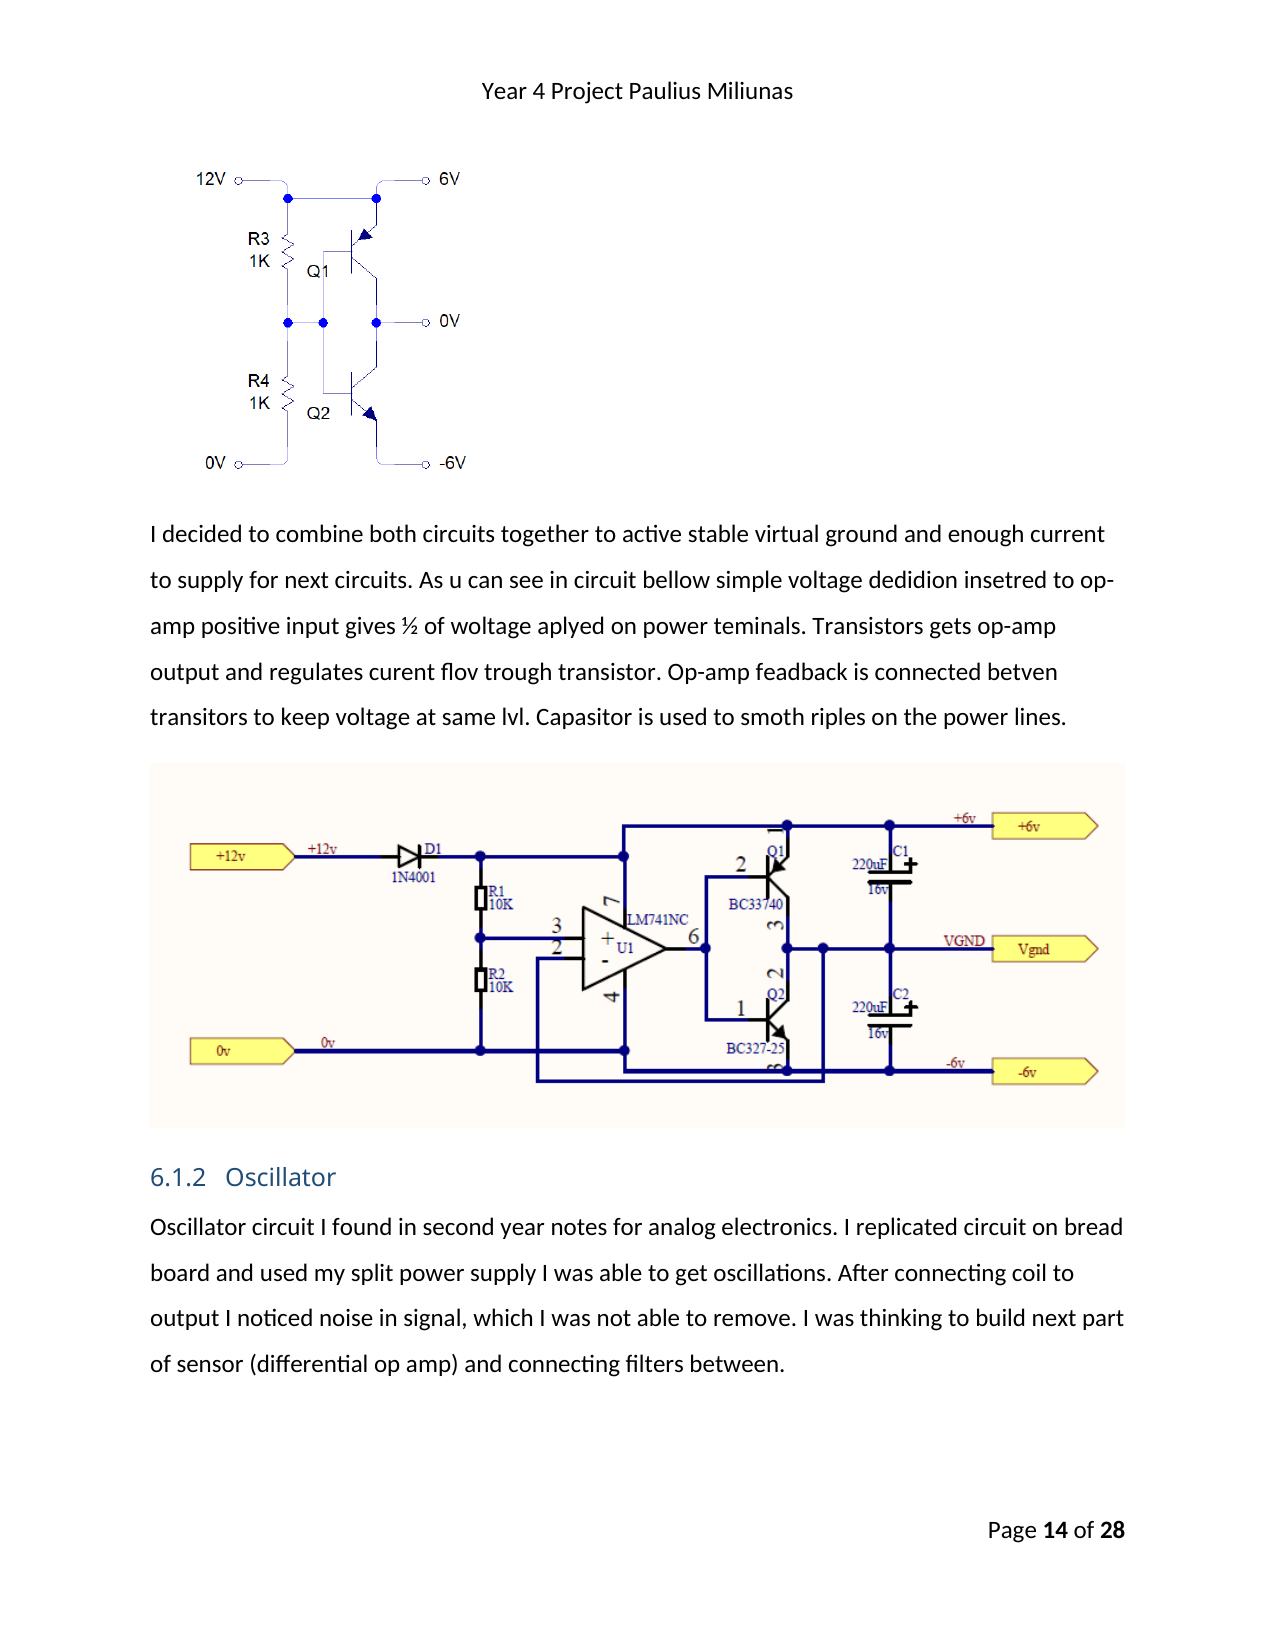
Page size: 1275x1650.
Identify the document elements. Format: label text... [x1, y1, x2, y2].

picture [150, 763, 1125, 1128]
text Oscillator circuit I found in second year notes for analog electronics. I replicated circuit on bread board and used my split power supply I was able to get oscillations. After connecting coil to output I noticed noise in signal, which I was not able to remove. I was thinking to build next part of sensor (differential op amp) and connecting filters between. [150, 1211, 1125, 1379]
text I decided to combine both circuits together to active stable virtual ground and enough current to supply for next circuits. As u can see in circuit bellow simple voltage dedidion insetred to op-amp positive input gives ½ of woltage aplyed on power teminals. Transistors gets op-amp output and regulates curent flov trough transistor. Op-amp feadback is connected betven transitors to keep voltage at same lvl. Capasitor is used to smoth riples on the power lines. [150, 518, 1125, 732]
picture [150, 150, 498, 487]
subtitle Oscillator [150, 1160, 1125, 1194]
